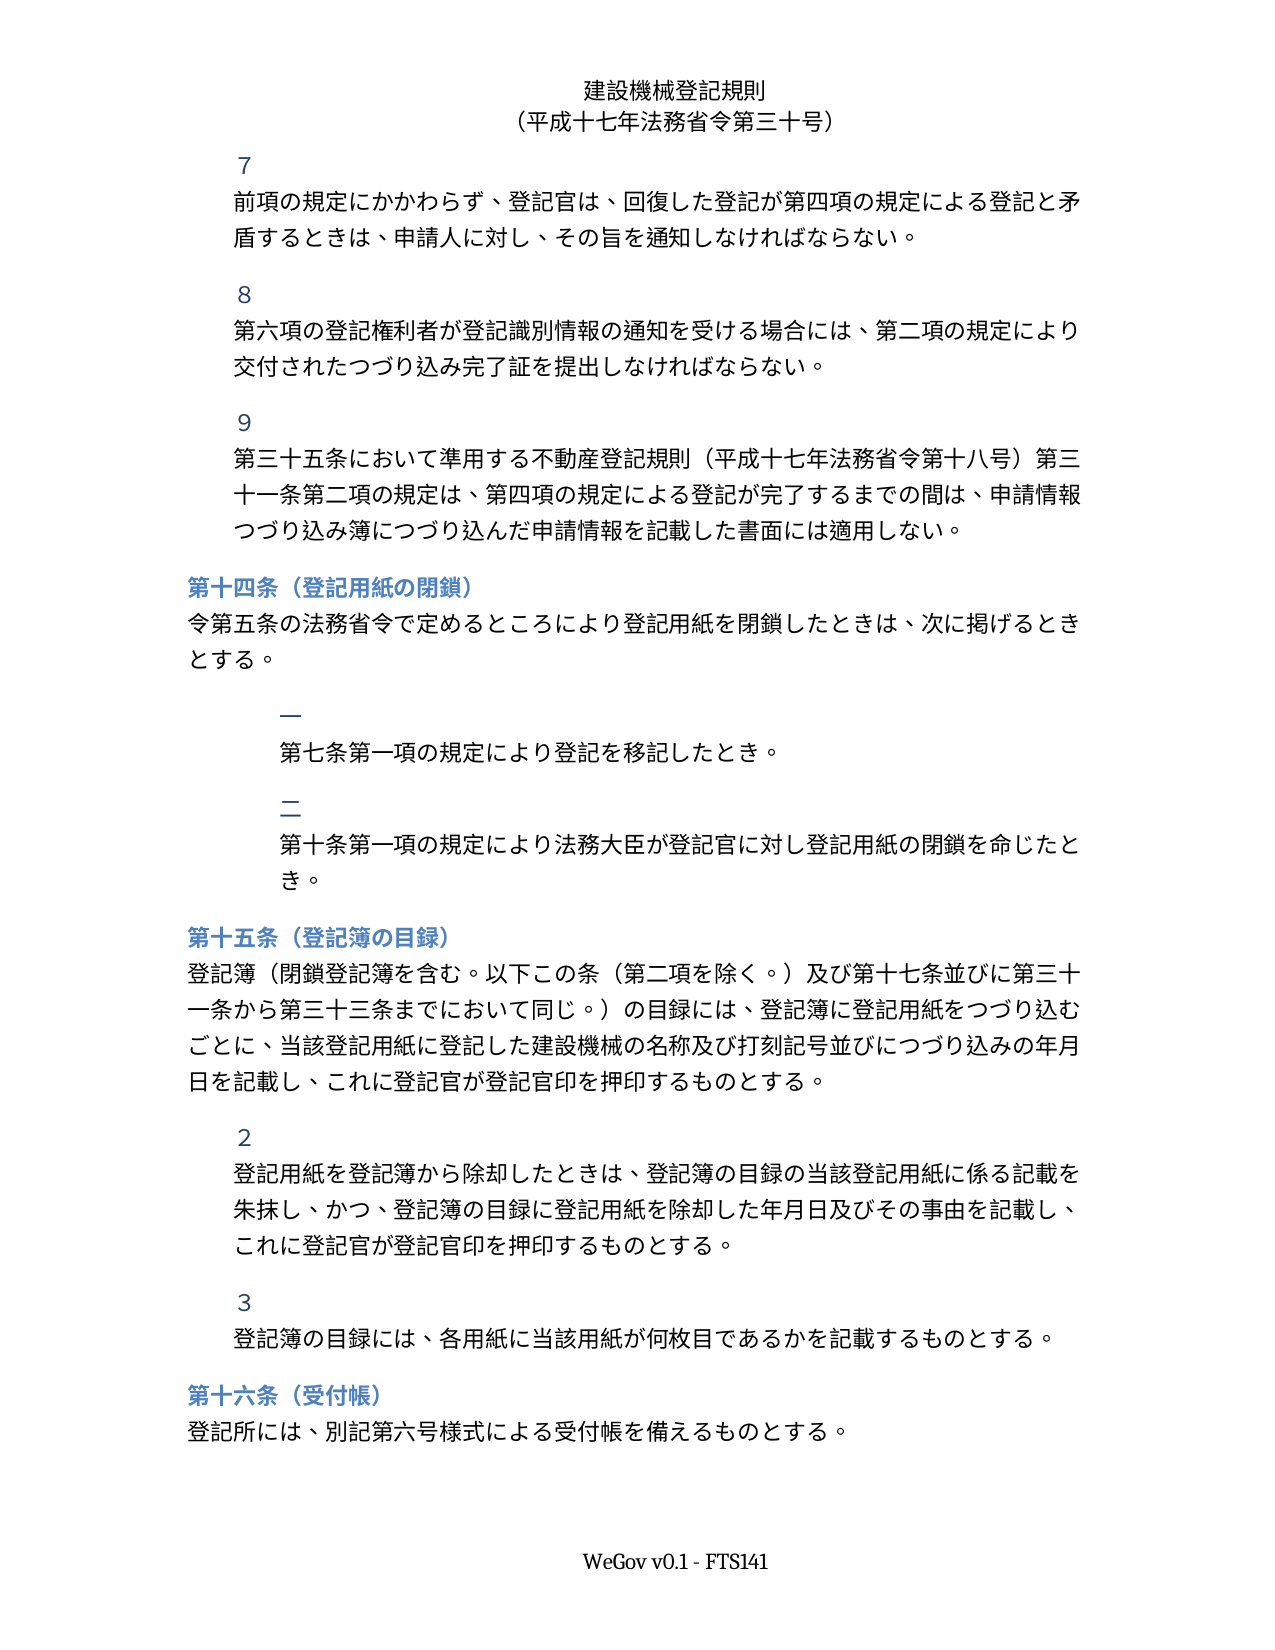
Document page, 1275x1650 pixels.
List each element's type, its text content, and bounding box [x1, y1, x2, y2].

text 第十条第一項の規定により法務大臣が登記官に対し登記用紙の閉鎖を命じたとき。 [279, 829, 1087, 896]
subtitle ３ [233, 1287, 1087, 1318]
subtitle 第十六条（受付帳） [187, 1380, 1087, 1411]
text 登記簿（閉鎖登記簿を含む。以下この条（第二項を除く。）及び第十七条並びに第三十一条から第三十三条までにおいて同じ。）の目録には、登記簿に登記用紙をつづり込むごとに、当該登記用紙に登記した建設機械の名称及び打刻記号並びにつづり込みの年月日を記載し、これに登記官が登記官印を押印するものとする。 [187, 958, 1087, 1097]
text 登記簿の目録には、各用紙に当該用紙が何枚目であるかを記載するものとする。 [233, 1323, 1087, 1354]
subtitle ８ [233, 279, 1087, 310]
subtitle 一 [279, 701, 1087, 732]
text 令第五条の法務省令で定めるところにより登記用紙を閉鎖したときは、次に掲げるときとする。 [187, 608, 1087, 675]
subtitle 第十四条（登記用紙の閉鎖） [187, 572, 1087, 603]
text 前項の規定にかかわらず、登記官は、回復した登記が第四項の規定による登記と矛盾するときは、申請人に対し、その旨を通知しなければならない。 [233, 186, 1087, 253]
subtitle 二 [279, 793, 1087, 824]
subtitle ９ [233, 407, 1087, 438]
text 第三十五条において準用する不動産登記規則（平成十七年法務省令第十八号）第三十一条第二項の規定は、第四項の規定による登記が完了するまでの間は、申請情報つづり込み簿につづり込んだ申請情報を記載した書面には適用しない。 [233, 443, 1087, 546]
text 登記所には、別記第六号様式による受付帳を備えるものとする。 [187, 1416, 1087, 1447]
text 第六項の登記権利者が登記識別情報の通知を受ける場合には、第二項の規定により交付されたつづり込み完了証を提出しなければならない。 [233, 314, 1087, 382]
text 登記用紙を登記簿から除却したときは、登記簿の目録の当該登記用紙に係る記載を朱抹し、かつ、登記簿の目録に登記用紙を除却した年月日及びその事由を記載し、これに登記官が登記官印を押印するものとする。 [233, 1158, 1087, 1261]
subtitle ２ [233, 1122, 1087, 1154]
subtitle 第十五条（登記簿の目録） [187, 922, 1087, 953]
text 第七条第一項の規定により登記を移記したとき。 [279, 736, 1087, 768]
subtitle ７ [233, 150, 1087, 181]
